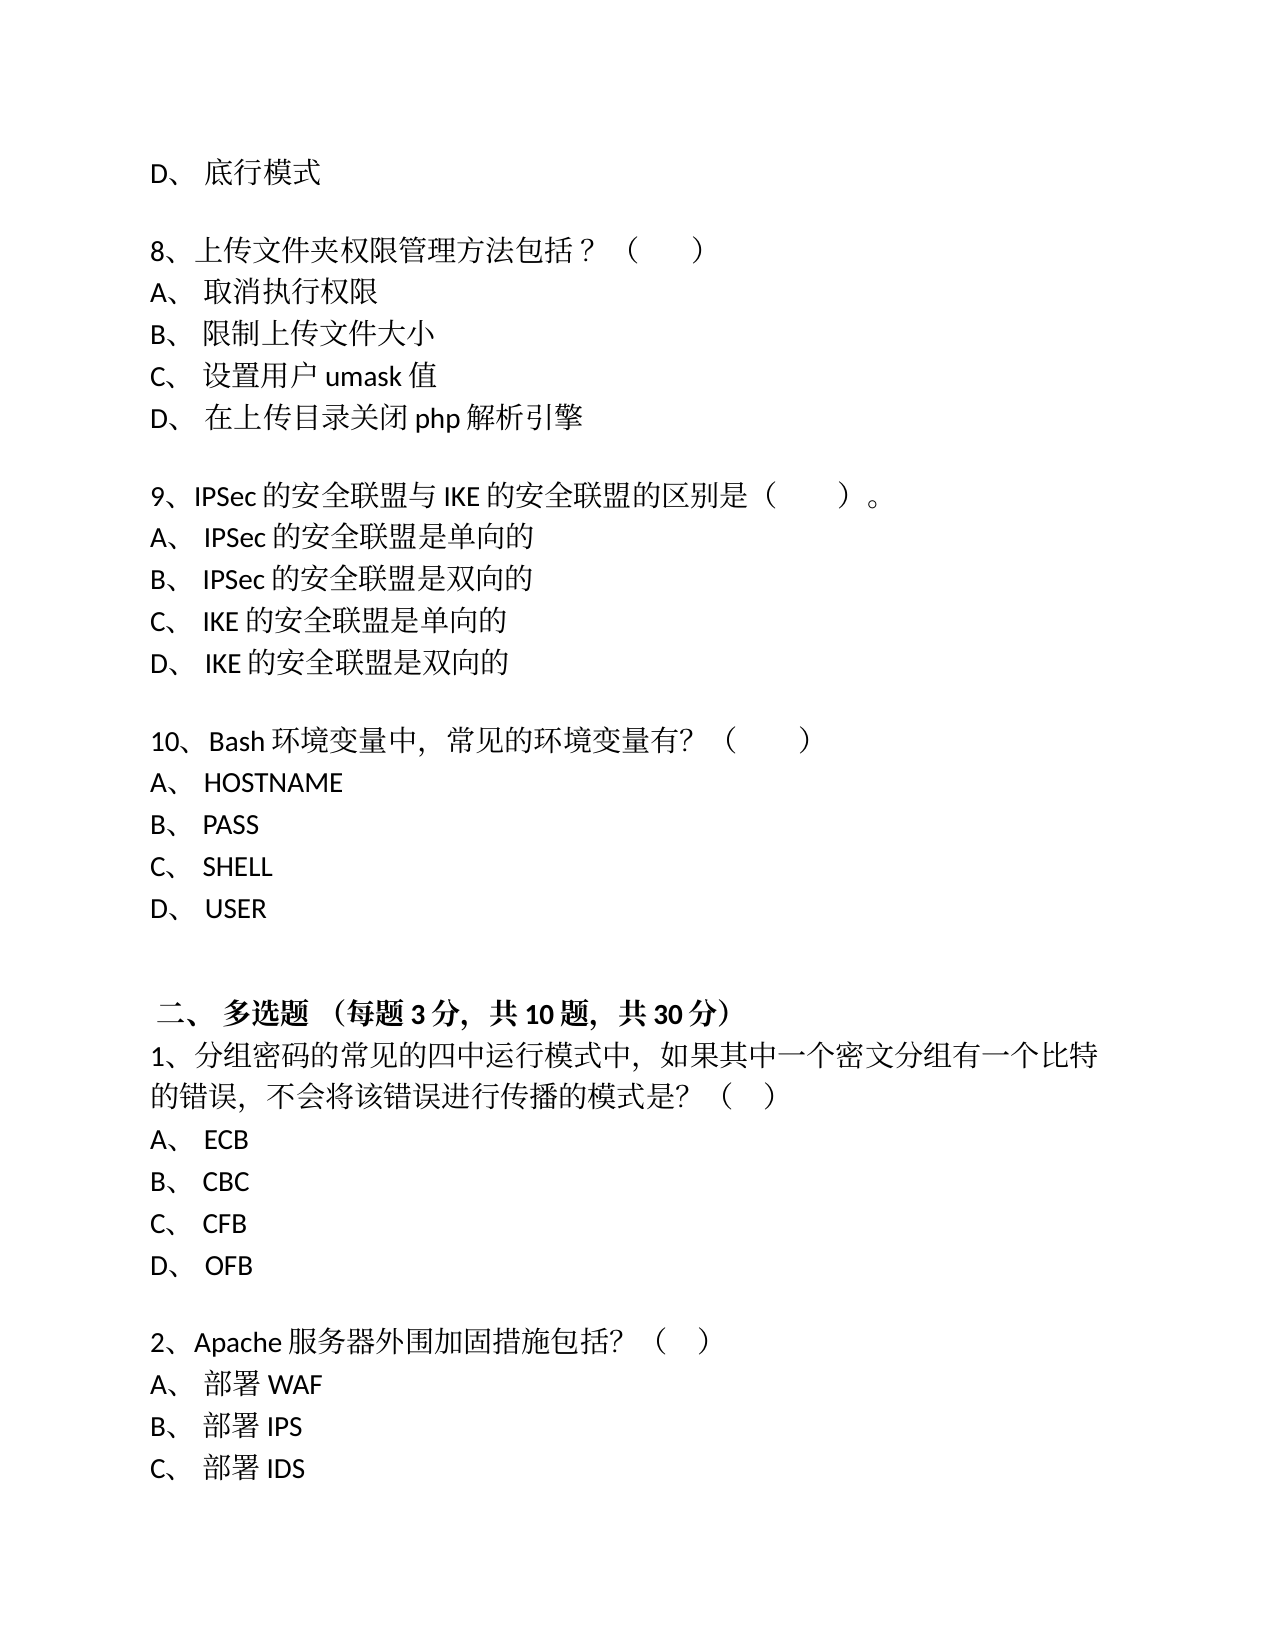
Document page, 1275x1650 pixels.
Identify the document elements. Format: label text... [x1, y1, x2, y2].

text B、 限制上传文件大小 [150, 311, 1125, 353]
text C、 SHELL [150, 843, 1125, 885]
text A、 IPSec的安全联盟是单向的 [150, 514, 1125, 556]
text A、 HOSTNAME [150, 759, 1125, 801]
text D、 IKE的安全联盟是双向的 [150, 640, 1125, 682]
text A、 ECB [150, 1116, 1125, 1158]
text D、 在上传目录关闭php解析引擎 [150, 395, 1125, 437]
text C、 部署IDS [150, 1445, 1125, 1487]
text C、 设置用户umask值 [150, 353, 1125, 395]
text D、 OFB [150, 1242, 1125, 1284]
text B、 部署IPS [150, 1403, 1125, 1445]
text 1、分组密码的常见的四中运行模式中，如果其中一个密文分组有一个比特的错误，不会将该错误进行传播的模式是？（ ） [150, 1032, 1125, 1116]
text A、 部署WAF [150, 1361, 1125, 1403]
text 二、 多选题 （每题3分，共10题，共30分） [150, 991, 1125, 1032]
text B、 IPSec的安全联盟是双向的 [150, 556, 1125, 598]
text 8、上传文件夹权限管理方法包括 ？（ ） [150, 227, 1125, 269]
text B、 PASS [150, 801, 1125, 843]
text 2、Apache服务器外围加固措施包括？（ ） [150, 1319, 1125, 1361]
text B、 CBC [150, 1158, 1125, 1200]
text D、 USER [150, 885, 1125, 927]
text C、 IKE的安全联盟是单向的 [150, 598, 1125, 640]
text A、 取消执行权限 [150, 269, 1125, 311]
text D、 底行模式 [150, 150, 1125, 192]
text C、 CFB [150, 1200, 1125, 1242]
text 10、Bash环境变量中，常见的环境变量有？（ ） [150, 717, 1125, 759]
text 9、IPSec的安全联盟与IKE的安全联盟的区别是（ ）。 [150, 472, 1125, 514]
